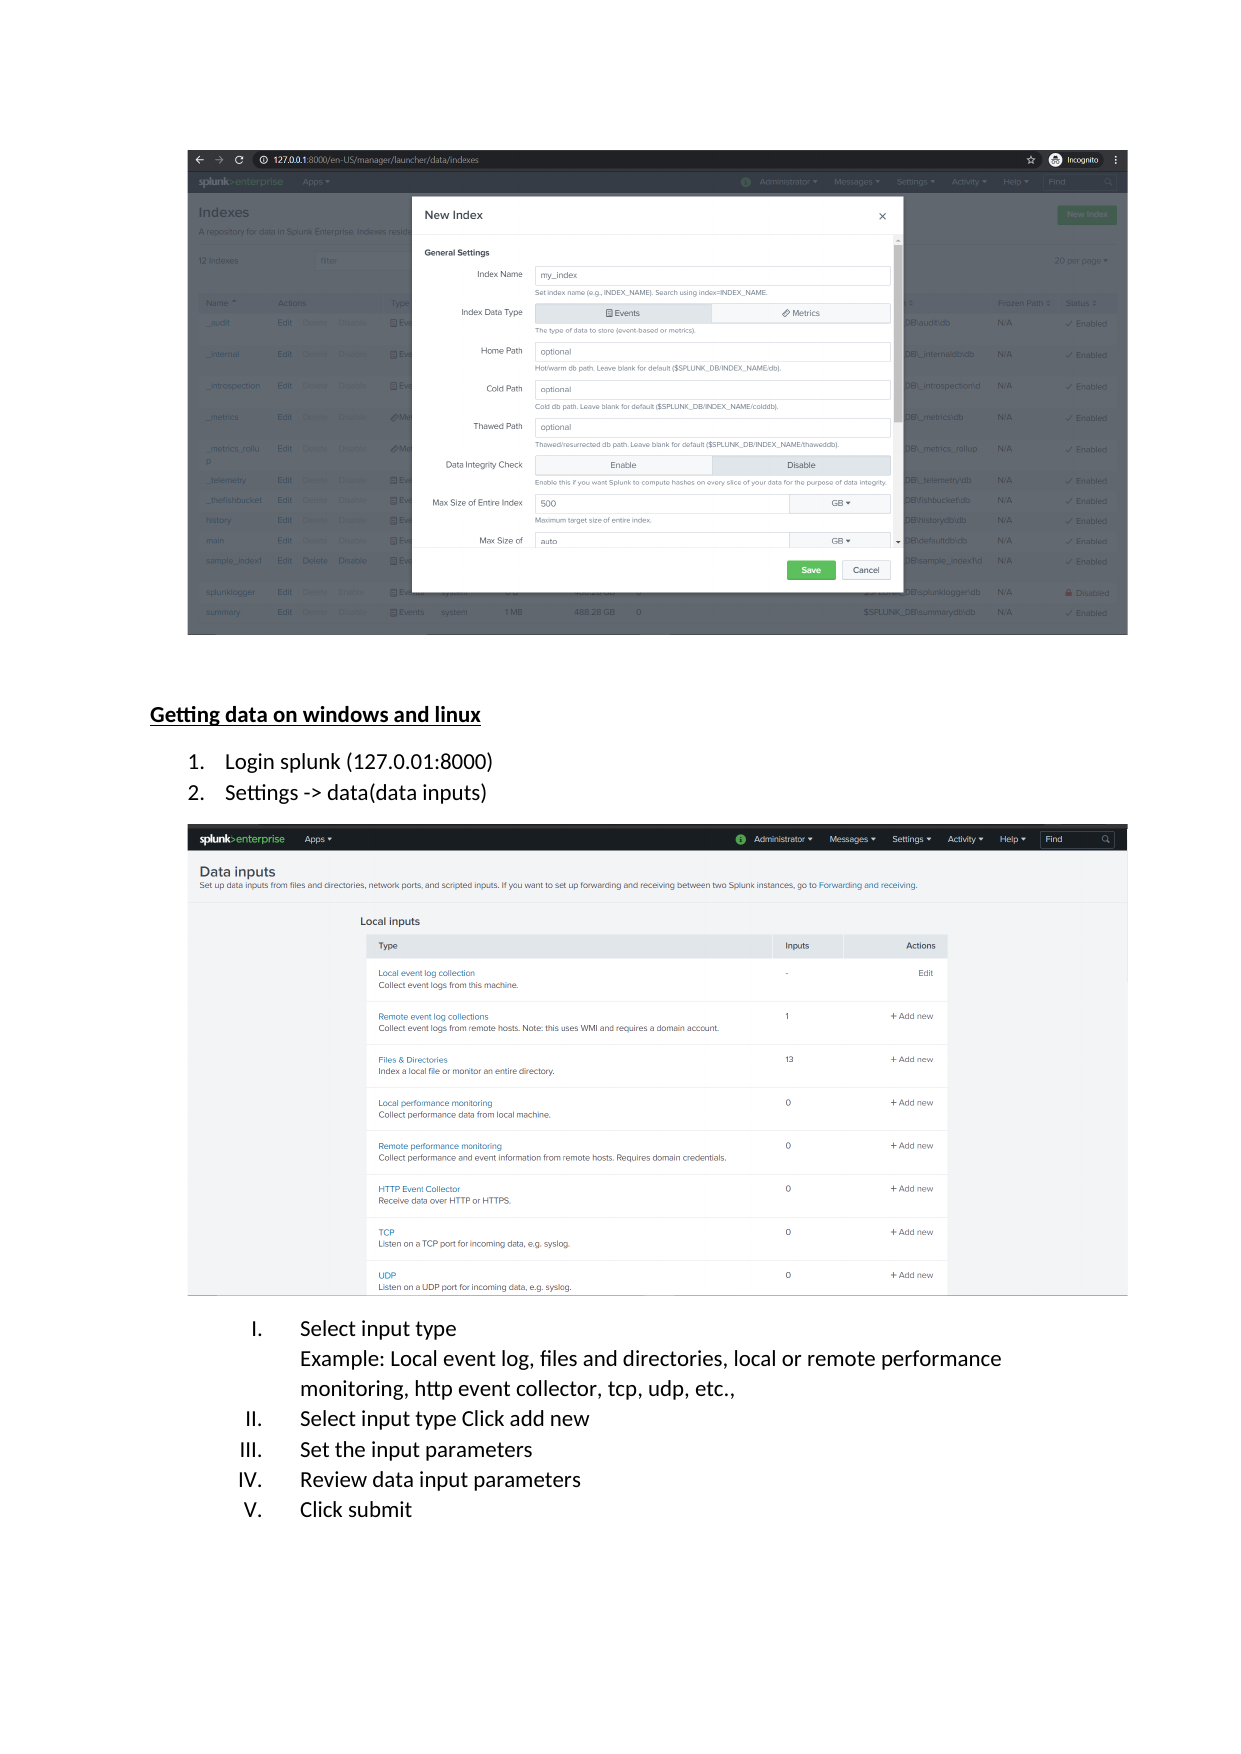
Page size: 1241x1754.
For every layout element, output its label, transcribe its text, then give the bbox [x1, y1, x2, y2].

list Login splunk (127.0.01:8000) [187, 747, 1090, 775]
list Review data input parameters [262, 1465, 1090, 1493]
list Settings -> data(data inputs) [187, 778, 1090, 806]
list Select input type [262, 1314, 1090, 1342]
list Select input type Click add new [262, 1404, 1090, 1433]
list Example: Local event log, files and directories, local or remote performance monitoring, http event collector, tcp, udp, etc., [300, 1344, 1090, 1402]
list Click submit [262, 1495, 1090, 1523]
picture [187, 150, 1128, 635]
text Getting data on windows and linux [150, 701, 1090, 728]
picture [187, 824, 1128, 1296]
list Set the input parameters [262, 1435, 1090, 1463]
